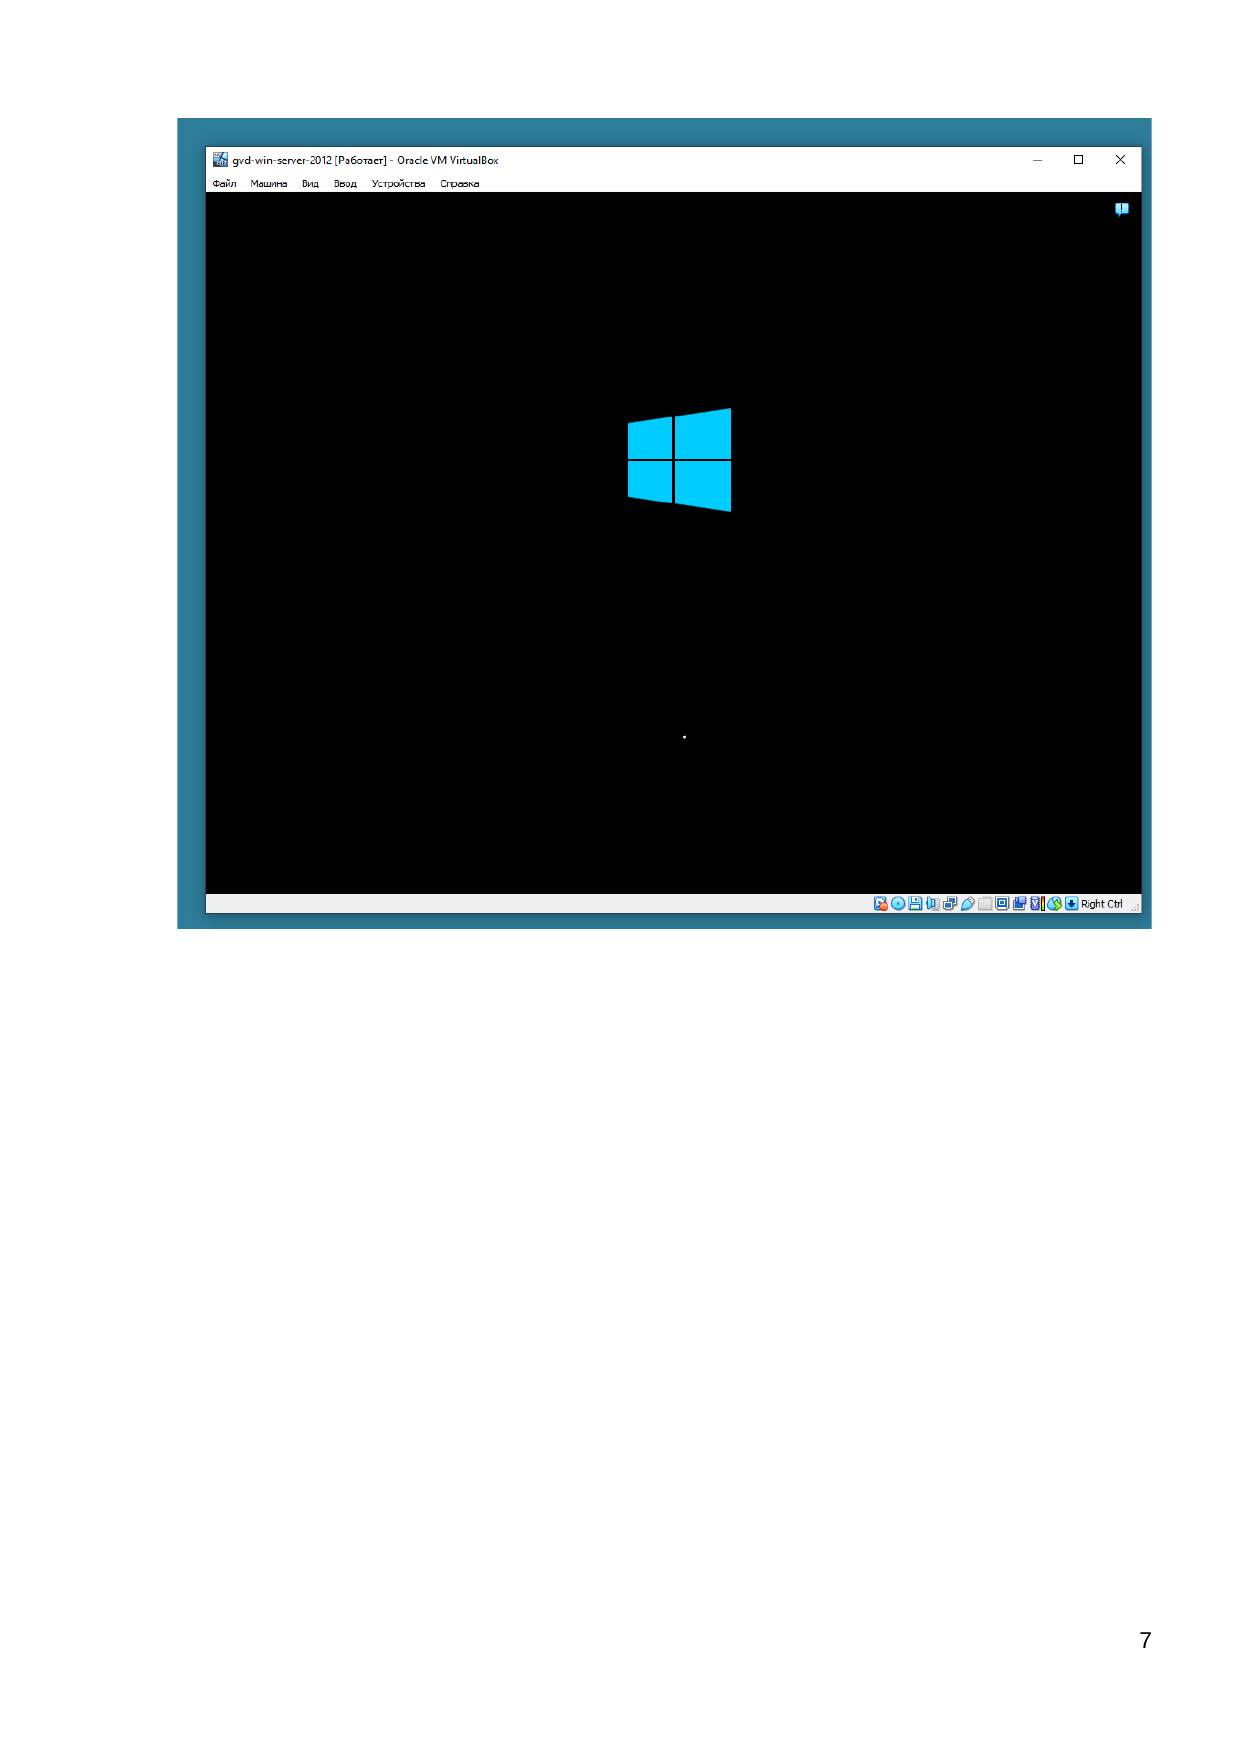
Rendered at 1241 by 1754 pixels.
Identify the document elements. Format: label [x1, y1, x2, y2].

picture [177, 118, 1152, 929]
